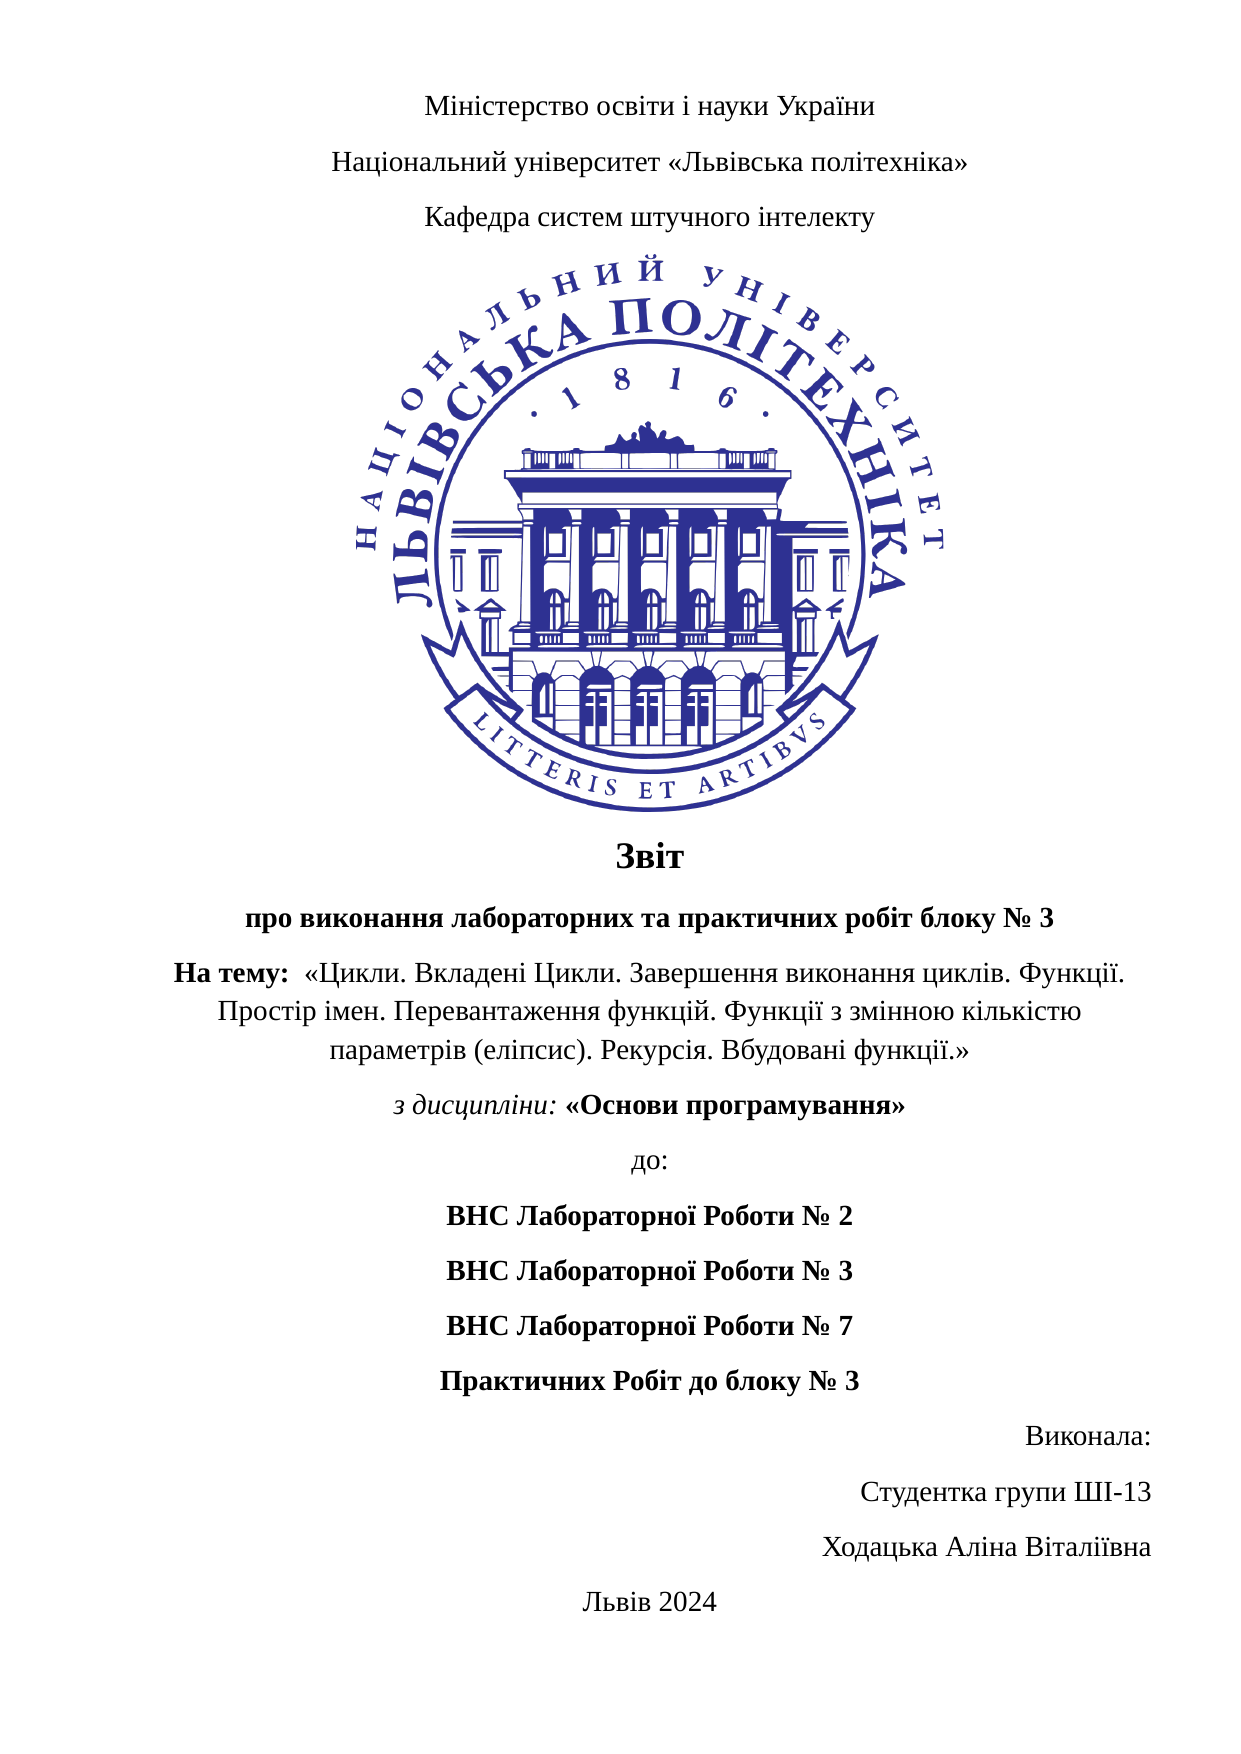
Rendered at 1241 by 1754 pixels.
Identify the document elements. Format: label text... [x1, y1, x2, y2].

text Міністерство освіти і науки України [148, 88, 1152, 122]
text Ходацька Аліна Віталіївна [148, 1529, 1152, 1562]
text про виконання лабораторних та практичних робіт блоку № 3 [148, 900, 1152, 933]
text до: [148, 1142, 1152, 1176]
text Кафедра систем штучного інтелекту [148, 199, 1152, 232]
text Практичних Робіт до блоку № 3 [148, 1363, 1152, 1397]
text Виконала: [148, 1418, 1152, 1452]
text Національний університет «Львівська політехніка» [148, 144, 1152, 177]
text з дисципліни: «Основи програмування» [148, 1087, 1152, 1121]
text ВНС Лабораторної Роботи № 7 [148, 1308, 1152, 1342]
text Студентка групи ШІ-13 [148, 1474, 1152, 1507]
text На тему: «Цикли. Вкладені Цикли. Завершення виконання циклів. Функції. Простір імен. Перевантаження функцій. Функції з змінною кількістю параметрів (еліпсис). Рекурсія. Вбудовані функції.» [148, 955, 1152, 1066]
text ВНС Лабораторної Роботи № 2 [148, 1198, 1152, 1231]
text Звіт [148, 833, 1152, 877]
text Львів 2024 [148, 1584, 1152, 1618]
picture [356, 254, 944, 812]
text ВНС Лабораторної Роботи № 3 [148, 1253, 1152, 1286]
